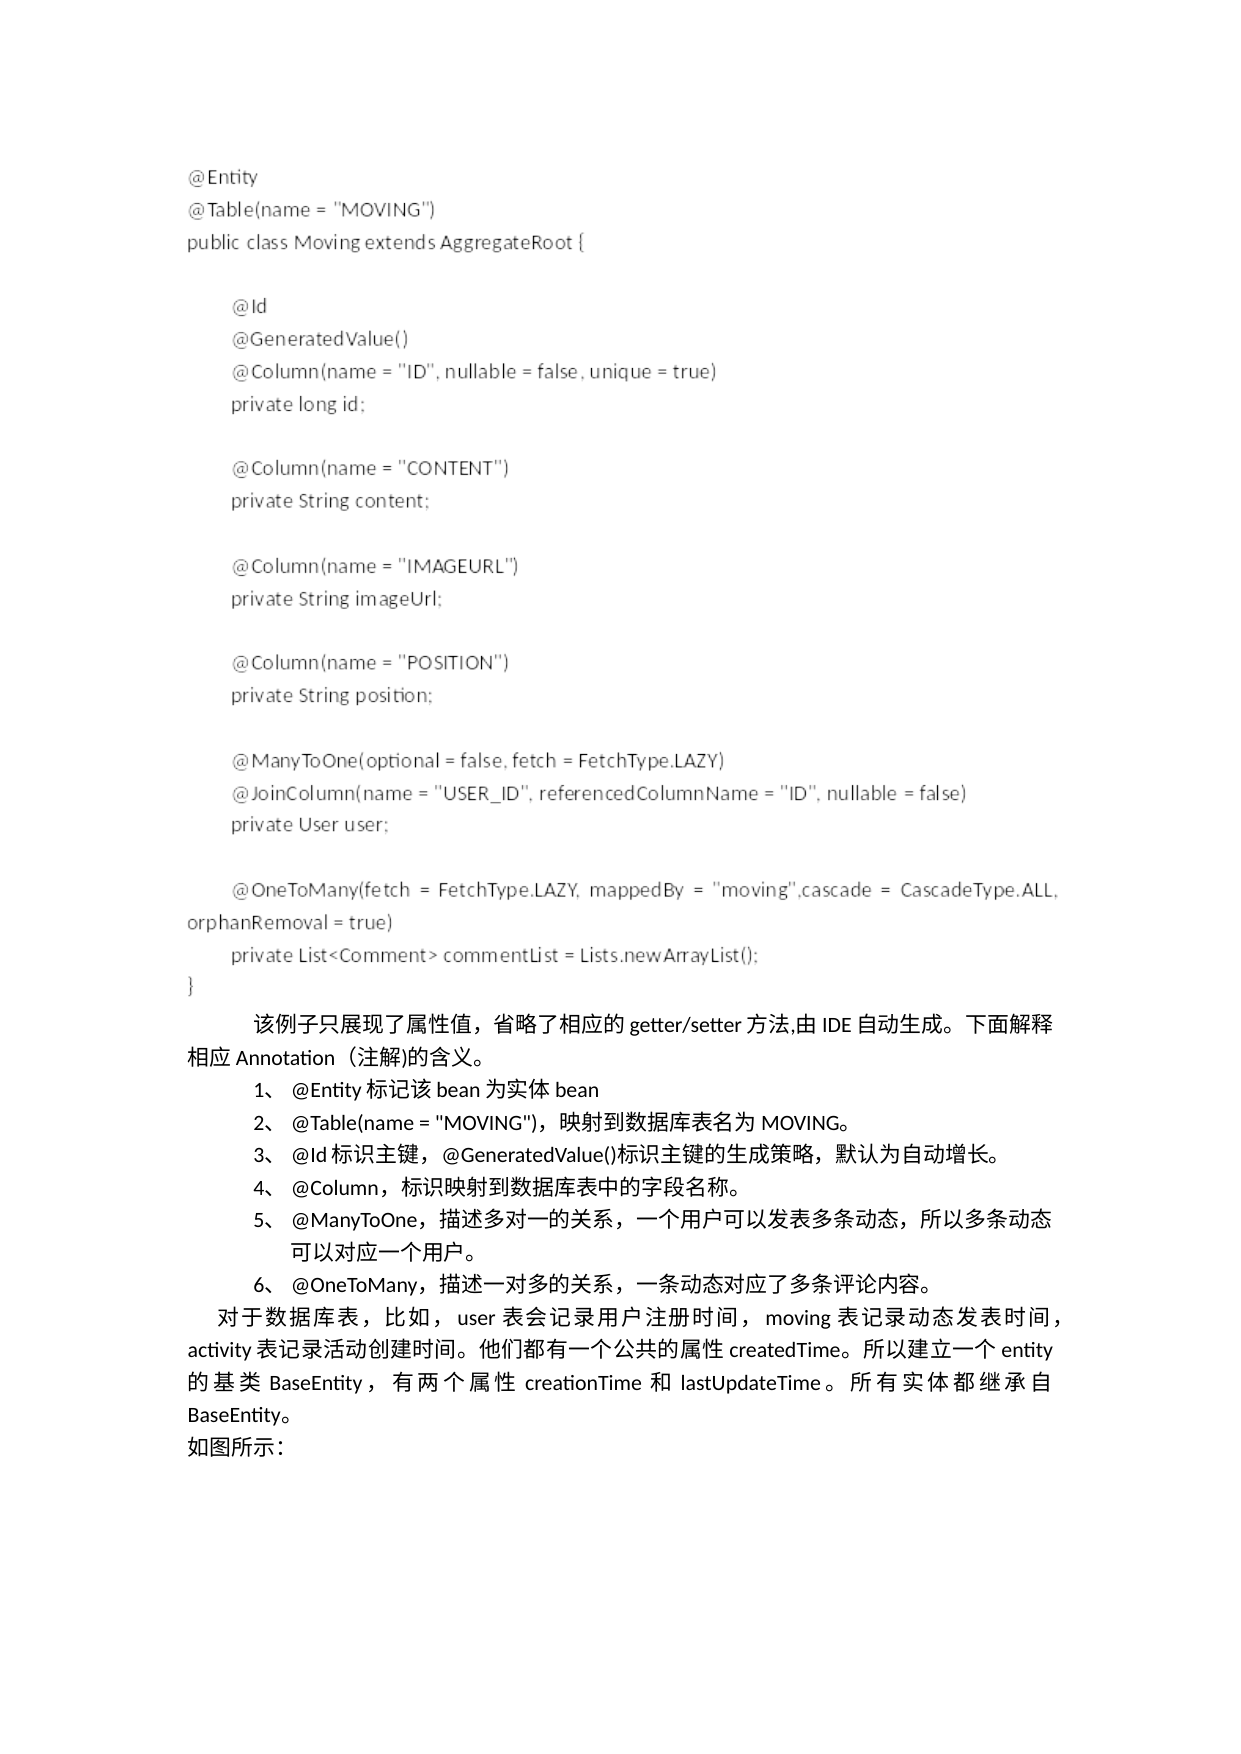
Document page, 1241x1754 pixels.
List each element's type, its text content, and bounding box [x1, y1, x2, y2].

list @Table(name = "MOVING")，映射到数据库表名为MOVING。 [253, 1104, 1053, 1137]
list @OneToMany，描述一对多的关系，一条动态对应了多条评论内容。 [253, 1267, 1053, 1299]
list @Id标识主键，@GeneratedValue()标识主键的生成策略，默认为自动增长。 [253, 1137, 1053, 1169]
text 如图所示： [187, 1429, 1053, 1462]
list @ManyToOne，描述多对一的关系，一个用户可以发表多条动态，所以多条动态可以对应一个用户。 [253, 1202, 1053, 1267]
text 对于数据库表，比如，user表会记录用户注册时间，moving表记录动态发表时间，activity表记录活动创建时间。他们都有一个公共的属性createdTime。所以建立一个entity的基类BaseEntity，有两个属性creationTime和lastUpdateTime。所有实体都继承自BaseEntity。 [187, 1299, 1053, 1429]
list @Column，标识映射到数据库表中的字段名称。 [253, 1169, 1053, 1202]
text 该例子只展现了属性值，省略了相应的getter/setter方法,由IDE自动生成。下面解释相应Annotation（注解)的含义。 [187, 1007, 1053, 1072]
list @Entity标记该bean为实体bean [253, 1072, 1053, 1104]
